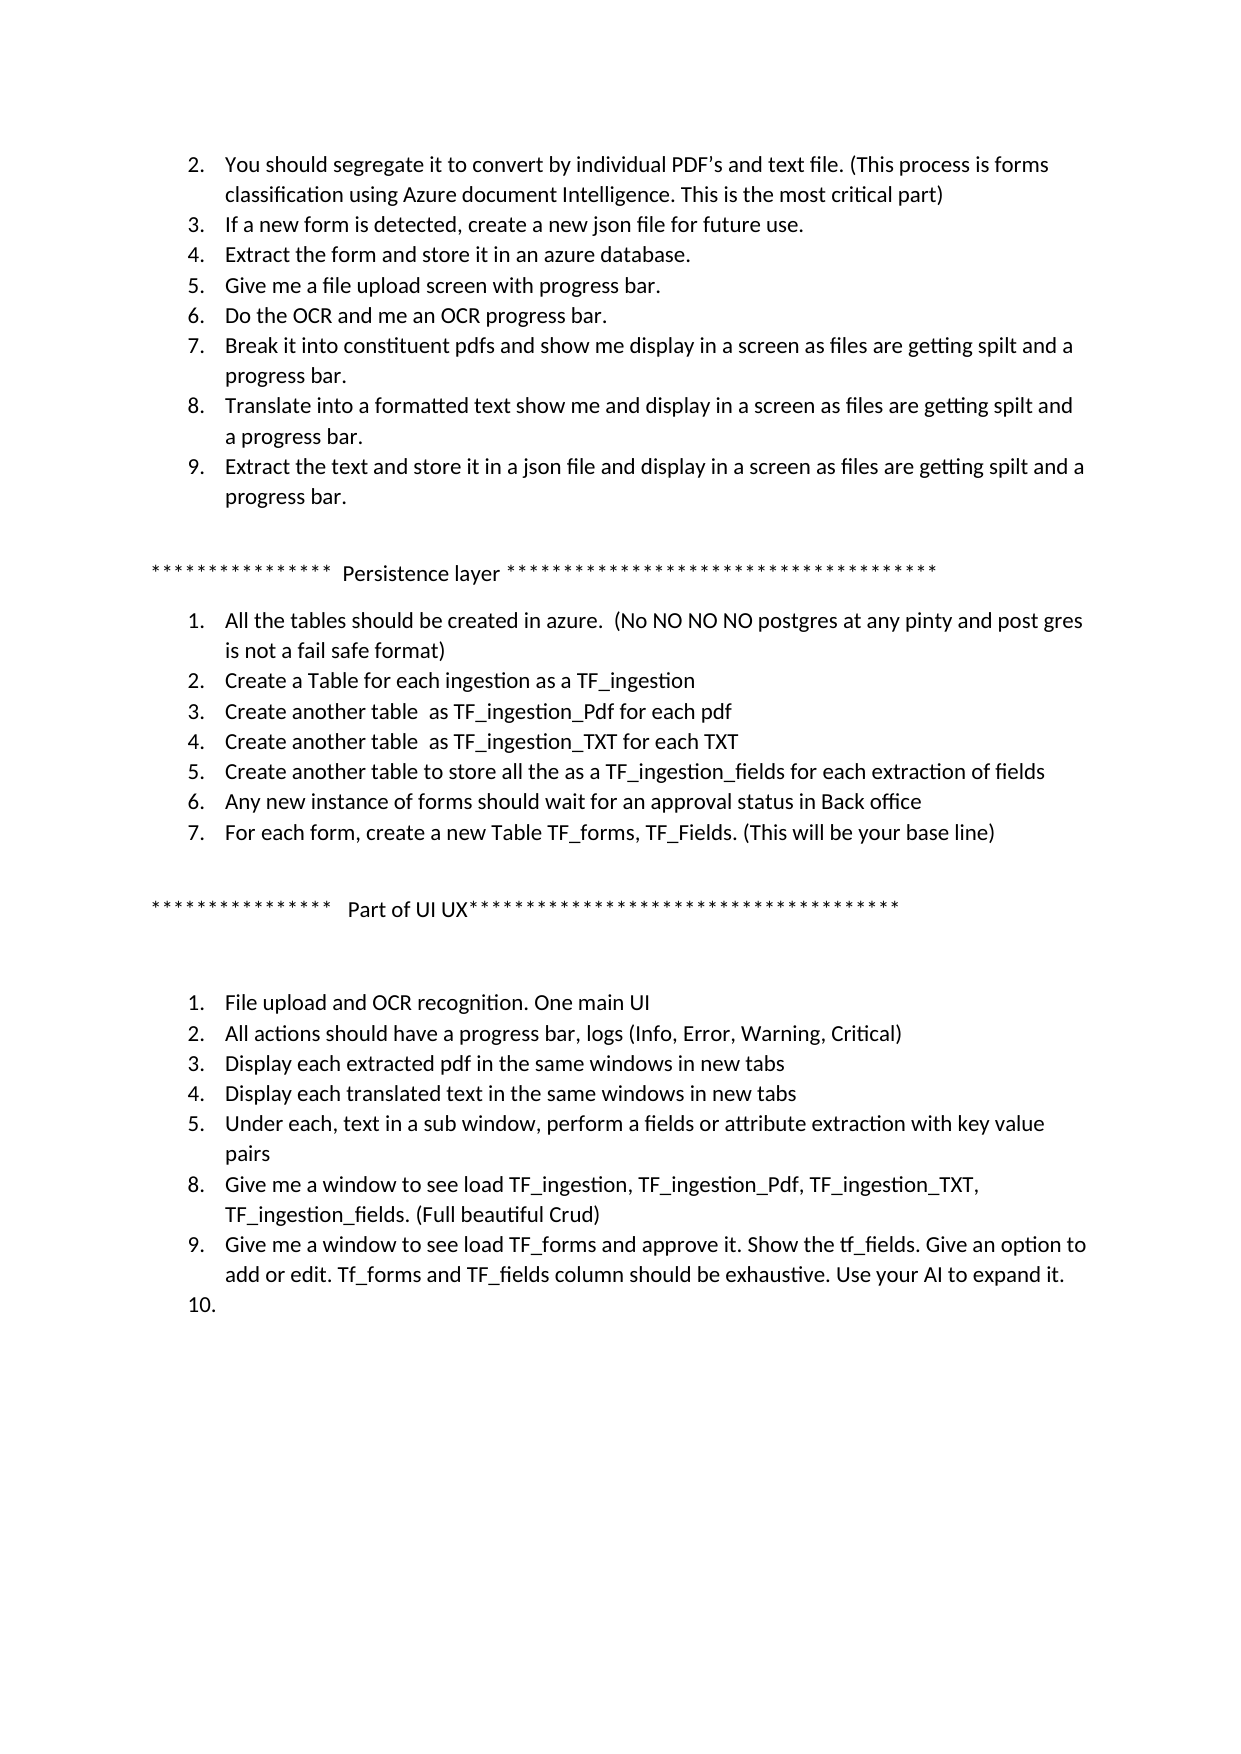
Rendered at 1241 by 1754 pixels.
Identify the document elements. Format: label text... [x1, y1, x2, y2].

list Give me a file upload screen with progress bar. [187, 271, 1090, 299]
list Create another table as TF_ingestion_Pdf for each pdf [187, 697, 1090, 725]
list Create another table as TF_ingestion_TXT for each TXT [187, 727, 1090, 755]
list You should segregate it to convert by individual PDF’s and text file. (This process is forms classification using Azure document Intelligence. This is the most critical part) [187, 150, 1090, 208]
list File upload and OCR recognition. One main UI [187, 988, 1090, 1017]
list Break it into constituent pdfs and show me display in a screen as files are getting spilt and a progress bar. [187, 331, 1090, 389]
list All actions should have a progress bar, logs (Info, Error, Warning, Critical) [187, 1019, 1090, 1047]
list Give me a window to see load TF_ingestion, TF_ingestion_Pdf, TF_ingestion_TXT, TF_ingestion_fields. (Full beautiful Crud) [187, 1170, 1090, 1228]
list All the tables should be created in azure. (No NO NO NO postgres at any pinty and post gres is not a fail safe format) [187, 606, 1090, 664]
list Extract the form and store it in an azure database. [187, 241, 1090, 269]
text **************** Persistence layer ************************************** [150, 559, 1090, 587]
list Any new instance of forms should wait for an approval status in Back office [187, 787, 1090, 816]
list Create a Table for each ingestion as a TF_ingestion [187, 667, 1090, 695]
list Under each, text in a sub window, perform a fields or attribute extraction with key value pairs [187, 1109, 1090, 1168]
list If a new form is detected, create a new json file for future use. [187, 210, 1090, 238]
list Give me a window to see load TF_forms and approve it. Show the tf_fields. Give an option to add or edit. Tf_forms and TF_fields column should be exhaustive. Use your AI to expand it. [187, 1230, 1090, 1288]
list For each form, create a new Table TF_forms, TF_Fields. (This will be your base line) [187, 818, 1090, 846]
text **************** Part of UI UX************************************** [150, 895, 1090, 923]
list Display each extracted pdf in the same windows in new tabs [187, 1049, 1090, 1077]
list Create another table to store all the as a TF_ingestion_fields for each extraction of fields [187, 757, 1090, 785]
list Do the OCR and me an OCR progress bar. [187, 301, 1090, 329]
list Display each translated text in the same windows in new tabs [187, 1079, 1090, 1107]
list Translate into a formatted text show me and display in a screen as files are getting spilt and a progress bar. [187, 392, 1090, 450]
list Extract the text and store it in a json file and display in a screen as files are getting spilt and a progress bar. [187, 452, 1090, 510]
